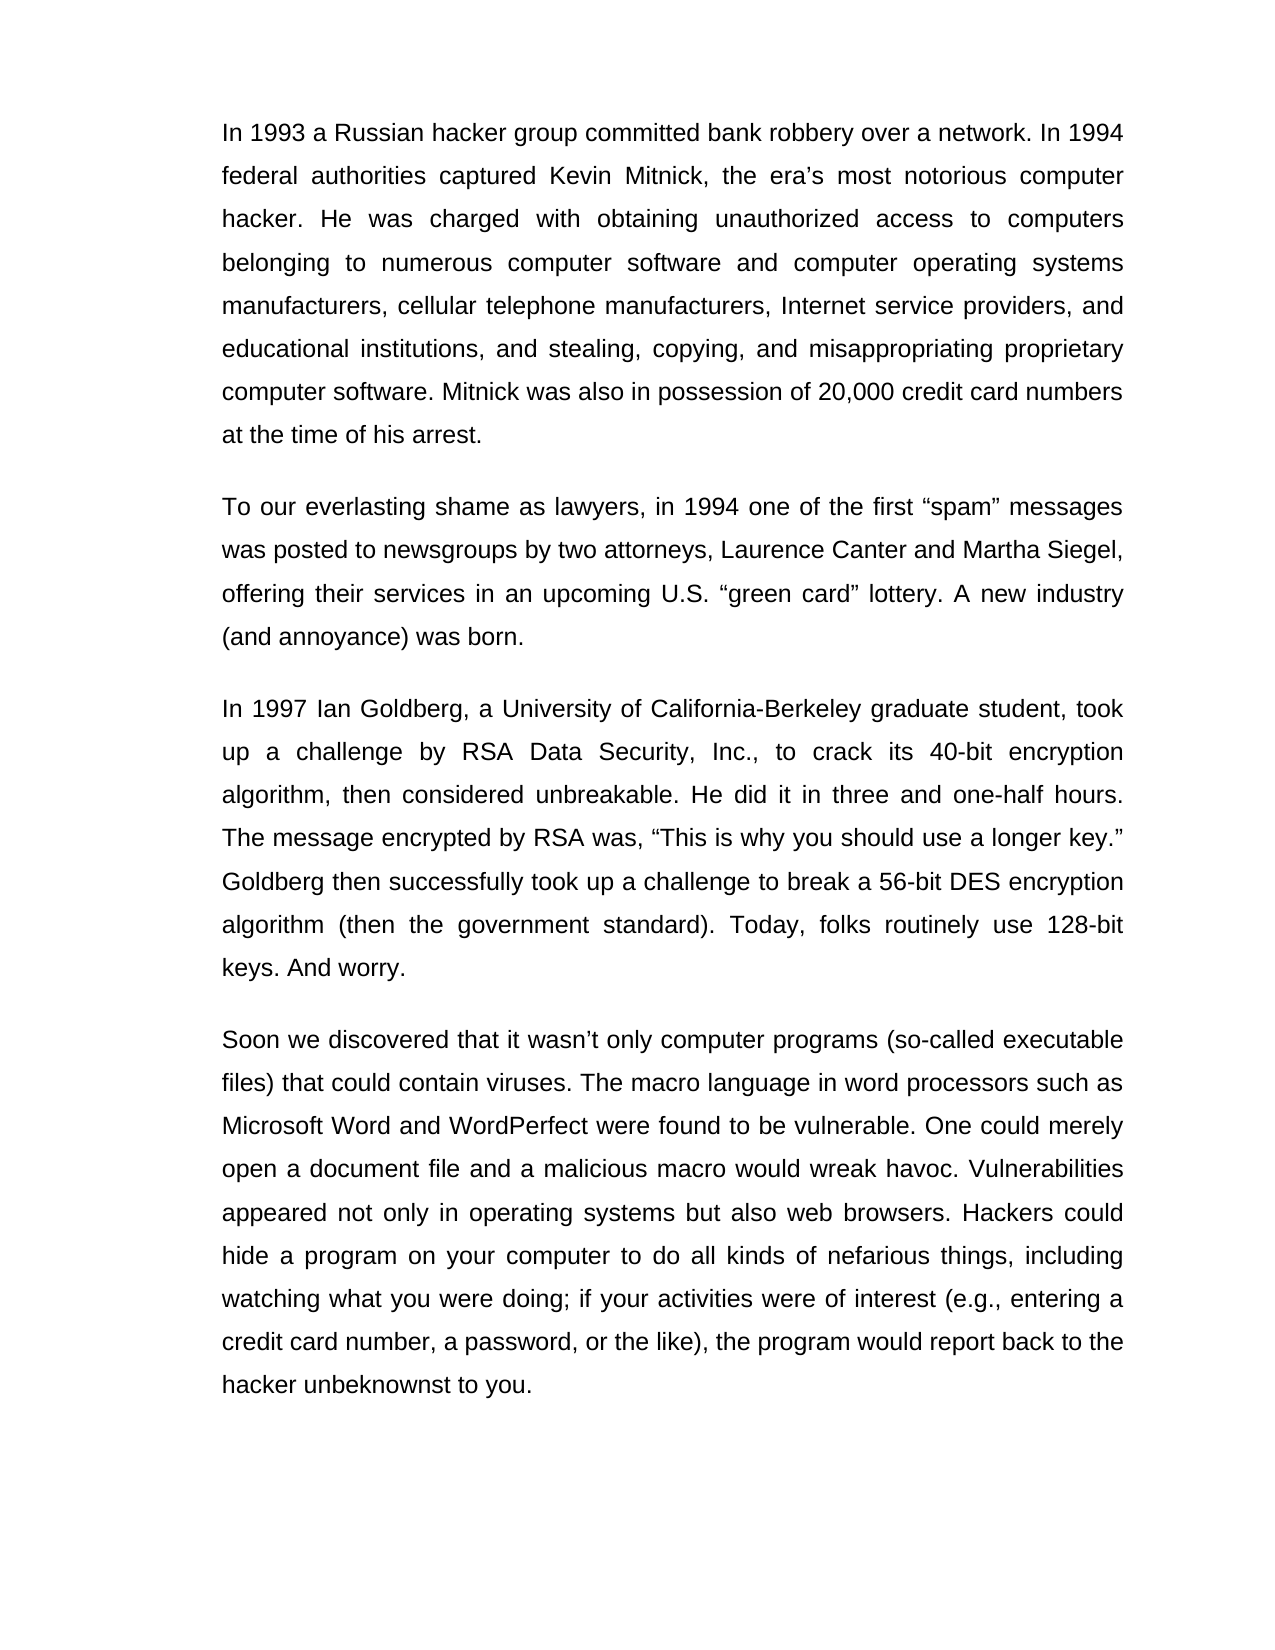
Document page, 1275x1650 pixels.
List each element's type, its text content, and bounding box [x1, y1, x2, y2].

text To our everlasting shame as lawyers, in 1994 one of the first “spam” messages was posted to newsgroups by two attorneys, Laurence Canter and Martha Siegel, offering their services in an upcoming U.S. “green card” lottery. A new industry (and annoyance) was born. [222, 492, 1125, 651]
text Soon we discovered that it wasn’t only computer programs (so-called executable files) that could contain viruses. The macro language in word processors such as Microsoft Word and WordPerfect were found to be vulnerable. One could merely open a document file and a malicious macro would wreak havoc. Vulnerabilities appeared not only in operating systems but also web browsers. Hackers could hide a program on your computer to do all kinds of nefarious things, including watching what you were doing; if your activities were of interest (e.g., entering a credit card number, a password, or the like), the program would report back to the hacker unbeknownst to you. [222, 1025, 1125, 1399]
text In 1997 Ian Goldberg, a University of California-Berkeley graduate student, took up a challenge by RSA Data Security, Inc., to crack its 40-bit encryption algorithm, then considered unbreakable. He did it in three and one-half hours. The message encrypted by RSA was, “This is why you should use a longer key.” Goldberg then successfully took up a challenge to break a 56-bit DES encryption algorithm (then the government standard). Today, folks routinely use 128-bit keys. And worry. [222, 694, 1125, 982]
text In 1993 a Russian hacker group committed bank robbery over a network. In 1994 federal authorities captured Kevin Mitnick, the era’s most notorious computer hacker. He was charged with obtaining unauthorized access to computers belonging to numerous computer software and computer operating systems manufacturers, cellular telephone manufacturers, Internet service providers, and educational institutions, and stealing, copying, and misappropriating proprietary computer software. Mitnick was also in possession of 20,000 credit card numbers at the time of his arrest. [222, 118, 1125, 449]
